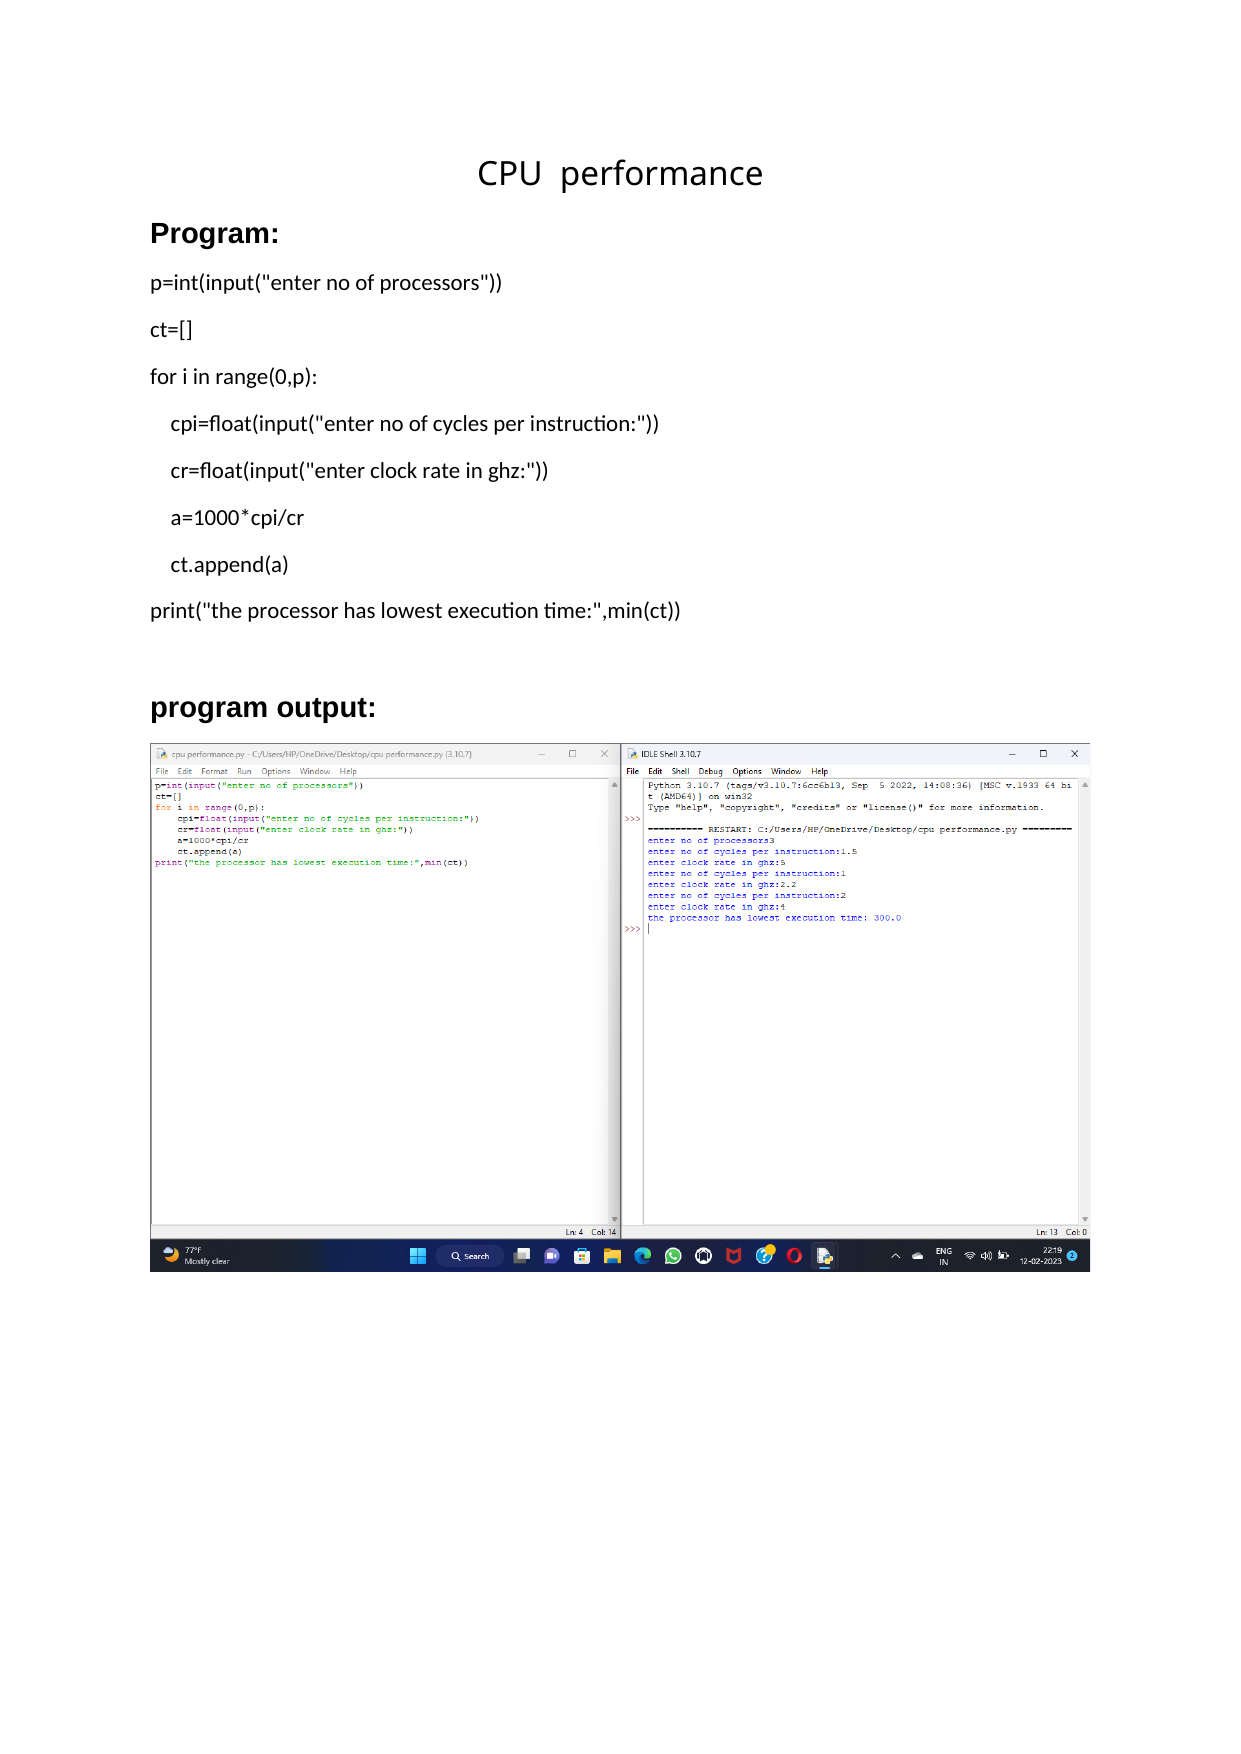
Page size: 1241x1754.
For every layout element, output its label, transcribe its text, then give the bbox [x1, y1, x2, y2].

text a=1000*cpi/cr [150, 503, 1090, 531]
text Program: [150, 216, 1090, 249]
text program output: [150, 690, 1090, 724]
text ct.append(a) [150, 550, 1090, 578]
text print("the processor has lowest execution time:",min(ct)) [150, 597, 1090, 624]
text p=int(input("enter no of processors")) [150, 268, 1090, 296]
text CPU performance [150, 150, 1090, 195]
text ct=[] [150, 315, 1090, 343]
text cr=float(input("enter clock rate in ghz:")) [150, 456, 1090, 484]
picture [150, 743, 1091, 1272]
text for i in range(0,p): [150, 362, 1090, 390]
text cpi=float(input("enter no of cycles per instruction:")) [150, 409, 1090, 437]
